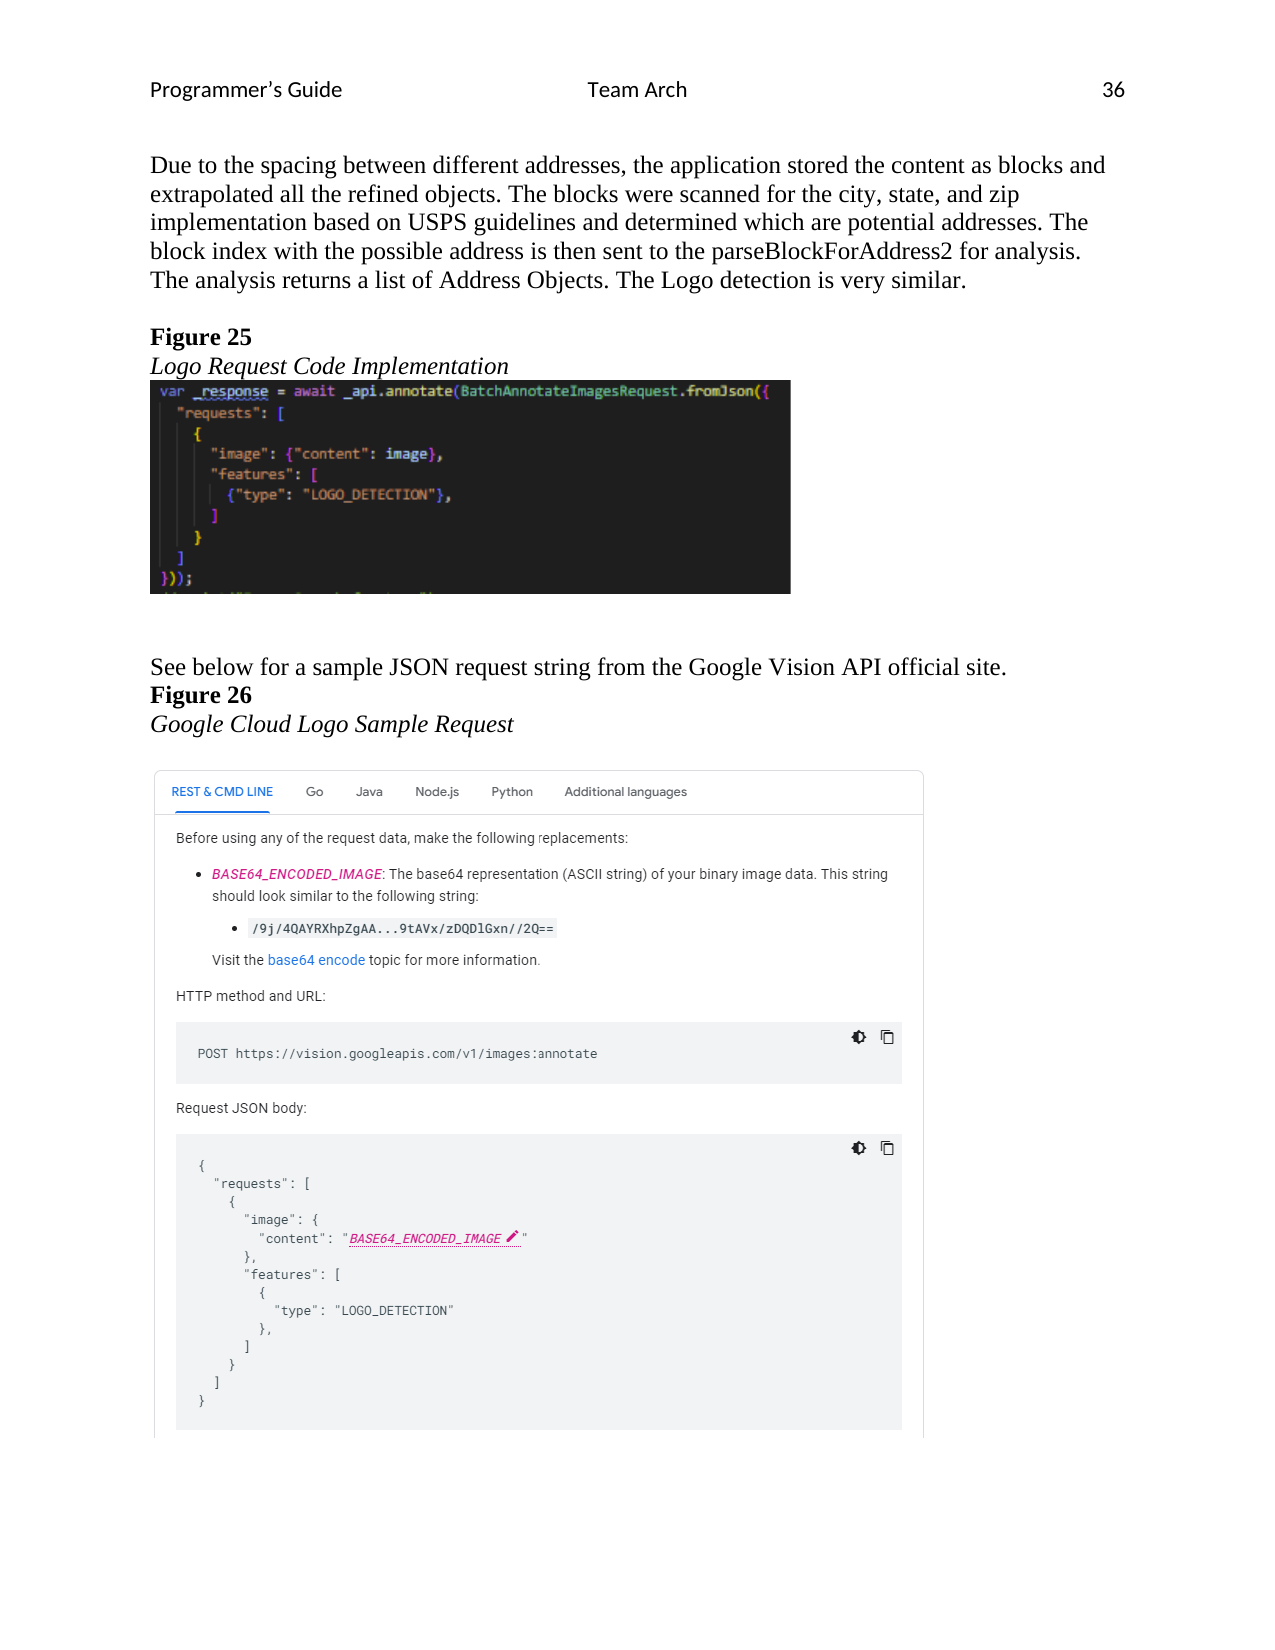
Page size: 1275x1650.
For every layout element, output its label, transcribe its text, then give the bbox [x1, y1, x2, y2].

text Figure 26 [150, 680, 1125, 709]
picture [150, 766, 930, 1438]
text Figure 25 [150, 322, 1125, 351]
text Google Cloud Logo Sample Request [150, 709, 1125, 738]
text See below for a sample JSON request string from the Google Vision API official site. [150, 652, 1125, 680]
text Logo Request Code Implementation [150, 351, 1125, 380]
picture [150, 380, 791, 594]
text Due to the spacing between different addresses, the application stored the content as blocks and extrapolated all the refined objects. The blocks were scanned for the city, state, and zip implementation based on USPS guidelines and determined which are potential addresses. The block index with the possible address is then sent to the parseBlockForAddress2 for analysis. The analysis returns a list of Address Objects. The Logo detection is very similar. [150, 150, 1125, 294]
